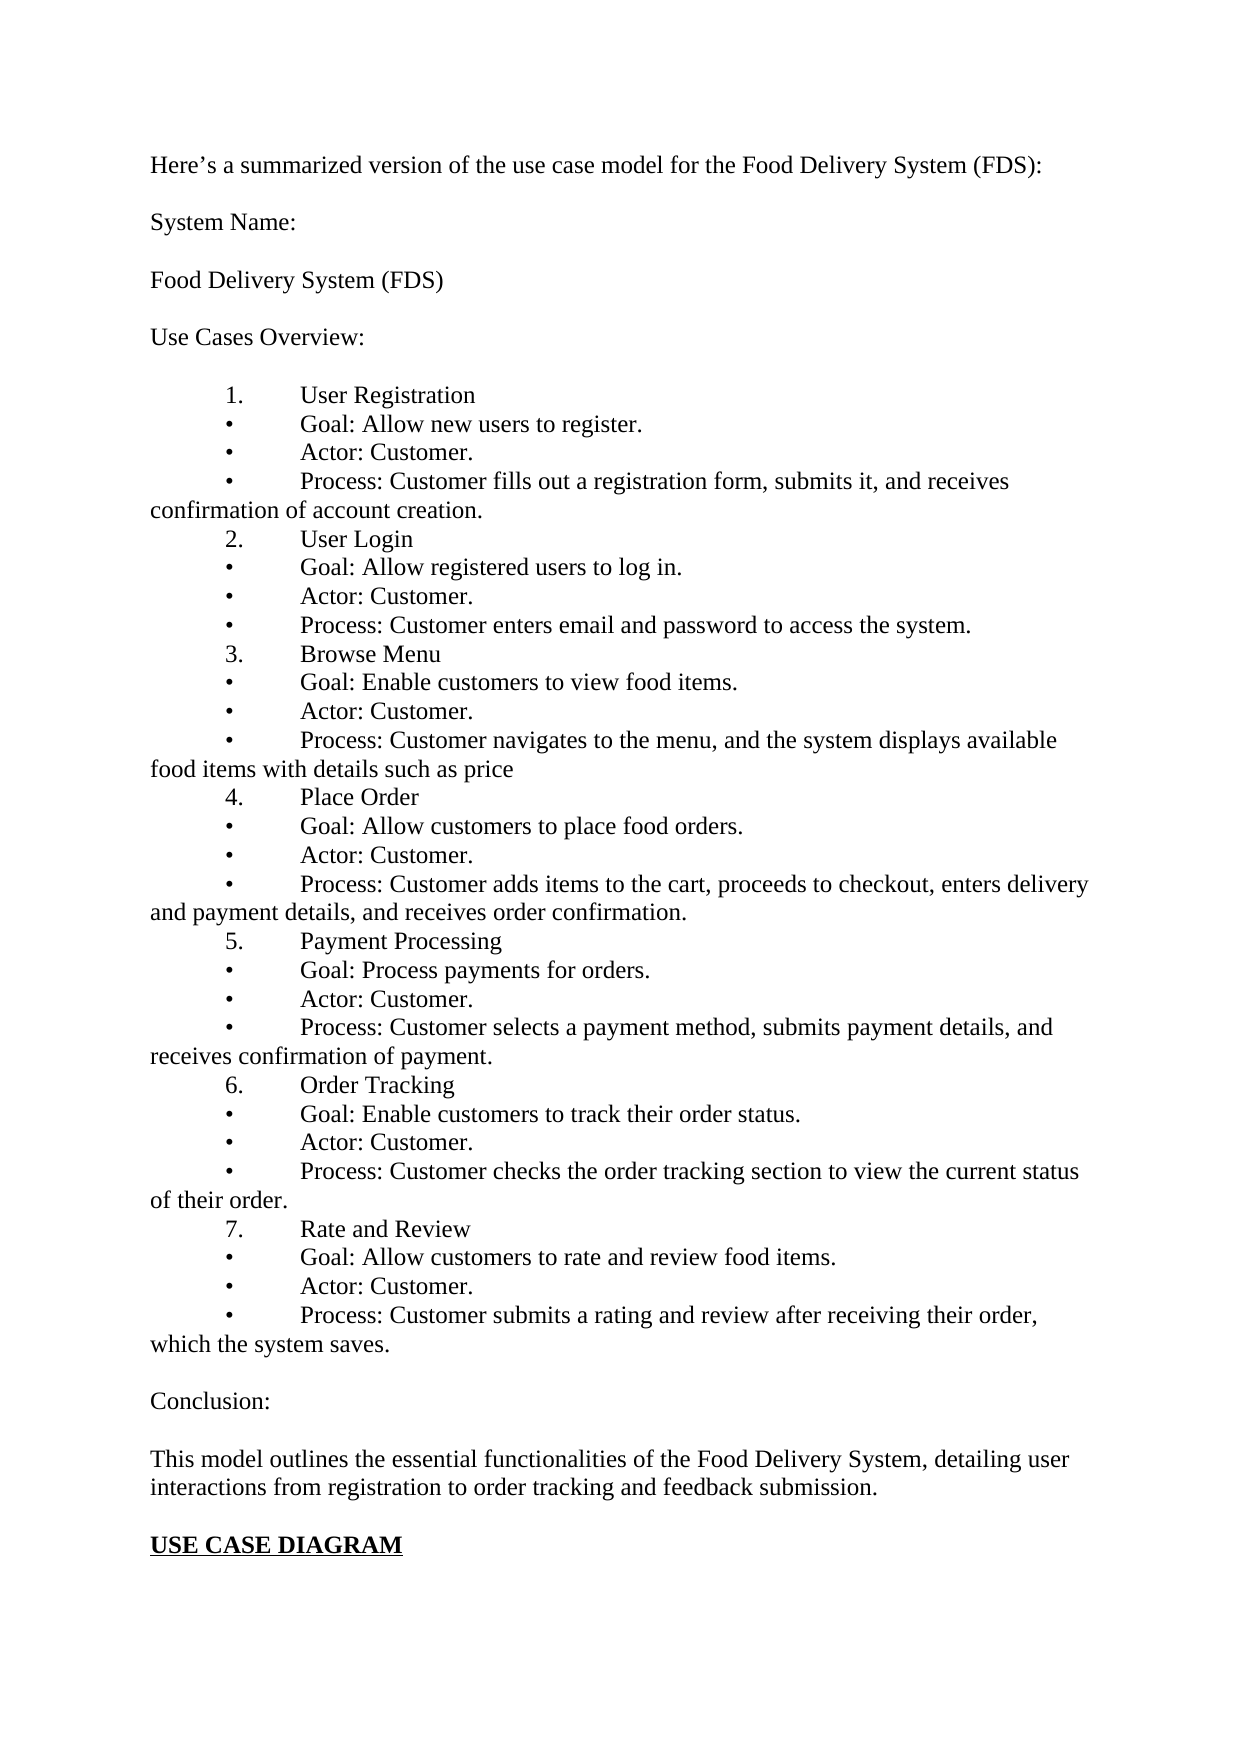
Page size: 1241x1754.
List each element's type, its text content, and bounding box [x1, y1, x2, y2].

text Conclusion: [150, 1386, 1090, 1415]
text • Actor: Customer. [150, 696, 1090, 725]
text 6. Order Tracking [150, 1070, 1090, 1099]
text 4. Place Order [150, 782, 1090, 811]
text 5. Payment Processing [150, 926, 1090, 955]
text 7. Rate and Review [150, 1214, 1090, 1242]
text System Name: [150, 207, 1090, 236]
text • Goal: Enable customers to track their order status. [150, 1099, 1090, 1127]
text Food Delivery System (FDS) [150, 265, 1090, 294]
text Use Cases Overview: [150, 322, 1090, 351]
text • Process: Customer adds items to the cart, proceeds to checkout, enters delivery and payment details, and receives order confirmation. [150, 869, 1090, 926]
text 2. User Login [150, 524, 1090, 552]
text • Actor: Customer. [150, 840, 1090, 869]
text • Actor: Customer. [150, 437, 1090, 466]
text • Goal: Allow customers to place food orders. [150, 811, 1090, 840]
text • Goal: Enable customers to view food items. [150, 667, 1090, 696]
text • Goal: Process payments for orders. [150, 955, 1090, 984]
text • Process: Customer submits a rating and review after receiving their order, which the system saves. [150, 1300, 1090, 1357]
text USE CASE DIAGRAM [150, 1530, 1090, 1559]
text • Actor: Customer. [150, 984, 1090, 1012]
text 1. User Registration [150, 380, 1090, 409]
text • Process: Customer fills out a registration form, submits it, and receives confirmation of account creation. [150, 466, 1090, 524]
text • Actor: Customer. [150, 581, 1090, 610]
text This model outlines the essential functionalities of the Food Delivery System, detailing user interactions from registration to order tracking and feedback submission. [150, 1444, 1090, 1501]
text • Process: Customer selects a payment method, submits payment details, and receives confirmation of payment. [150, 1012, 1090, 1070]
text • Process: Customer enters email and password to access the system. [150, 610, 1090, 639]
text • Process: Customer navigates to the menu, and the system displays available food items with details such as price [150, 725, 1090, 782]
text • Process: Customer checks the order tracking section to view the current status of their order. [150, 1156, 1090, 1214]
text • Actor: Customer. [150, 1127, 1090, 1156]
text • Goal: Allow customers to rate and review food items. [150, 1242, 1090, 1271]
text 3. Browse Menu [150, 639, 1090, 667]
text • Goal: Allow registered users to log in. [150, 552, 1090, 581]
text • Goal: Allow new users to register. [150, 409, 1090, 437]
text • Actor: Customer. [150, 1271, 1090, 1300]
text Here’s a summarized version of the use case model for the Food Delivery System (FDS): [150, 150, 1090, 179]
